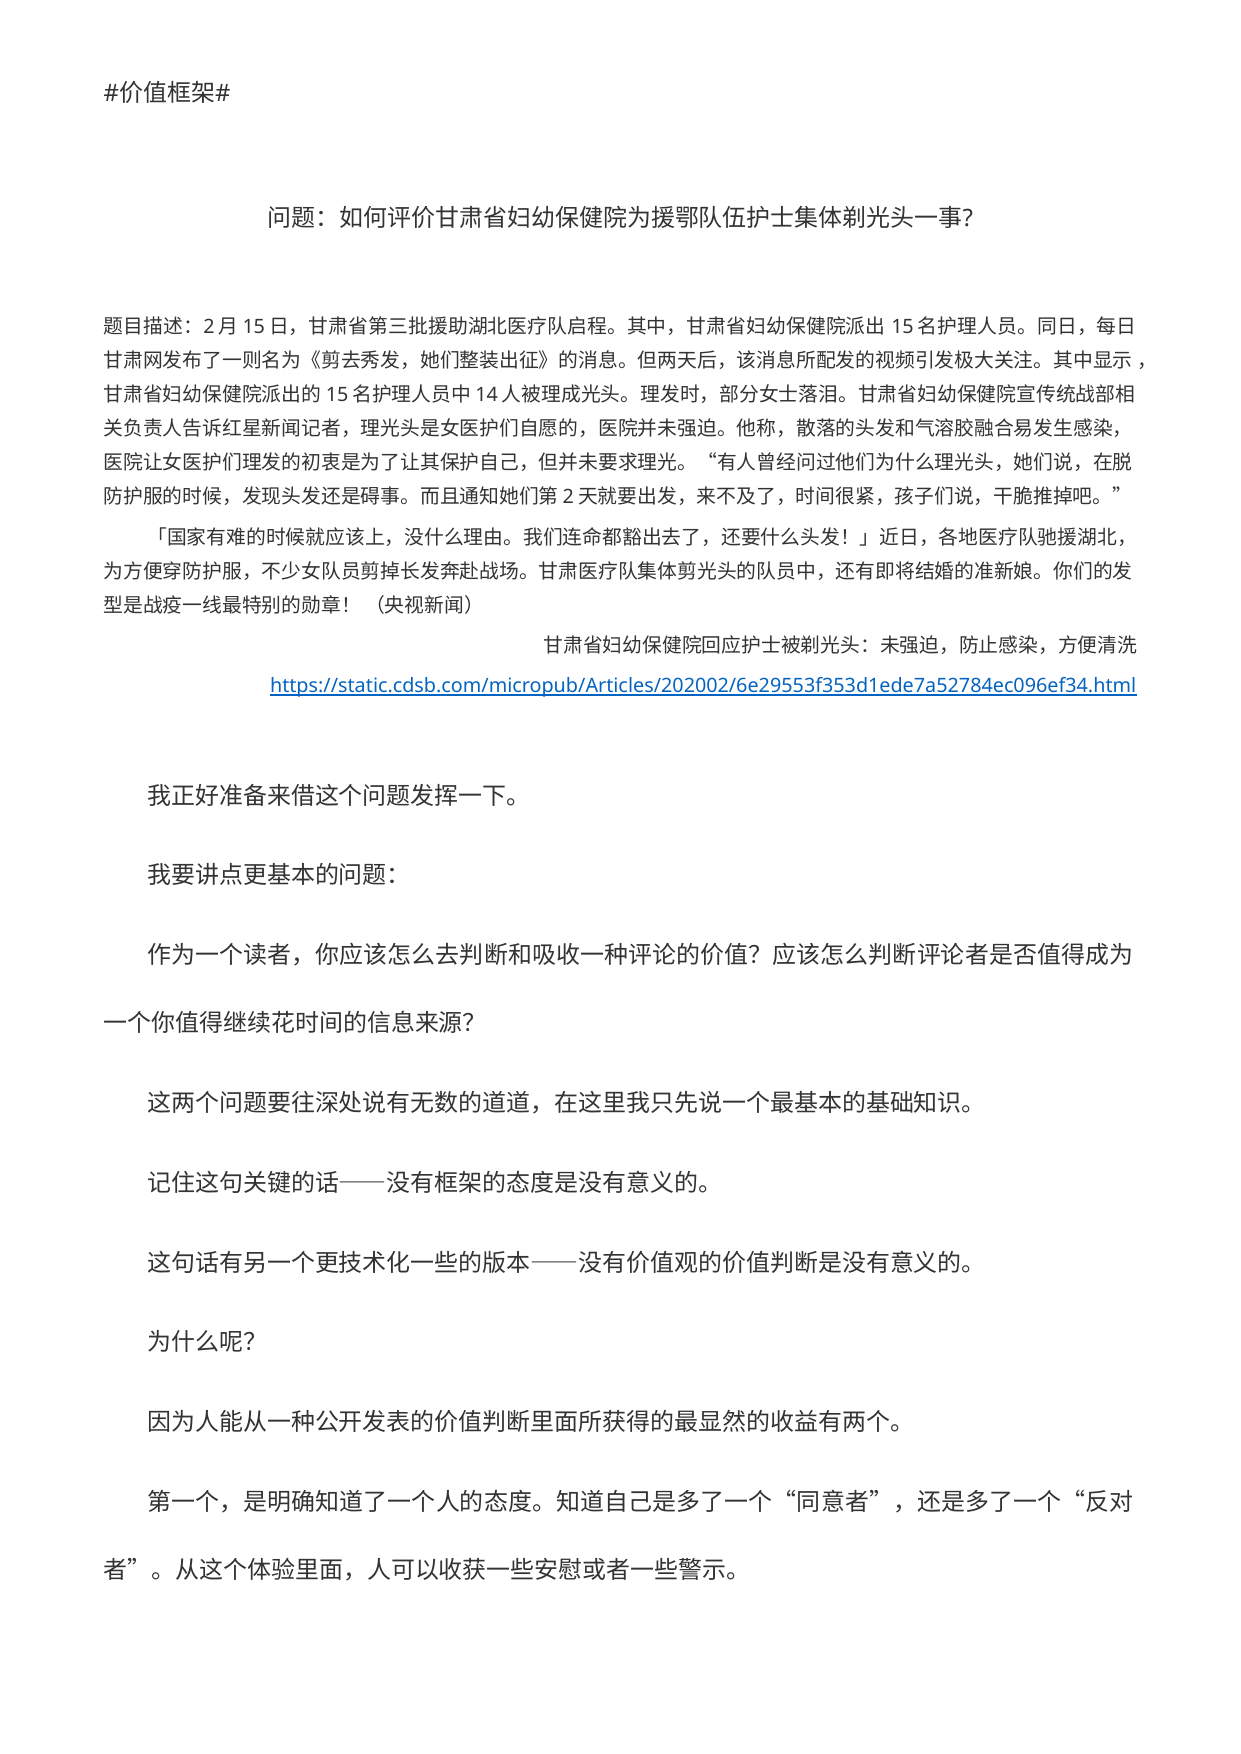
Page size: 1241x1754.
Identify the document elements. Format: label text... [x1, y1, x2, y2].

text 这两个问题要往深处说有无数的道道，在这里我只先说一个最基本的基础知识。 [103, 1067, 1137, 1135]
text 我正好准备来借这个问题发挥一下。 [103, 760, 1137, 828]
text 「国家有难的时候就应该上，没什么理由。我们连命都豁出去了，还要什么头发！」近日，各地医疗队驰援湖北，为方便穿防护服，不少女队员剪掉长发奔赴战场。甘肃医疗队集体剪光头的队员中，还有即将结婚的准新娘。你们的发型是战疫一线最特别的勋章！ （央视新闻） [103, 519, 1137, 621]
text 第一个，是明确知道了一个人的态度。知道自己是多了一个“同意者”，还是多了一个“反对者”。从这个体验里面，人可以收获一些安慰或者一些警示。 [103, 1466, 1137, 1602]
text #价值框架# [103, 57, 1137, 125]
text 问题：如何评价甘肃省妇幼保健院为援鄂队伍护士集体剃光头一事? [103, 182, 1137, 250]
text 因为人能从一种公开发表的价值判断里面所获得的最显然的收益有两个。 [103, 1386, 1137, 1454]
text 题目描述：2月15日，甘肃省第三批援助湖北医疗队启程。其中，甘肃省妇幼保健院派出15名护理人员。同日，每日甘肃网发布了一则名为《剪去秀发，她们整装出征》的消息。但两天后，该消息所配发的视频引发极大关注。其中显示，甘肃省妇幼保健院派出的15名护理人员中14人被理成光头。理发时，部分女士落泪。甘肃省妇幼保健院宣传统战部相关负责人告诉红星新闻记者，理光头是女医护们自愿的，医院并未强迫。他称，散落的头发和气溶胶融合易发生感染，医院让女医护们理发的初衷是为了让其保护自己，但并未要求理光。“有人曾经问过他们为什么理光头，她们说，在脱防护服的时候，发现头发还是碍事。而且通知她们第2天就要出发，来不及了，时间很紧，孩子们说，干脆推掉吧。” [103, 308, 1137, 512]
text 作为一个读者，你应该怎么去判断和吸收一种评论的价值？应该怎么判断评论者是否值得成为一个你值得继续花时间的信息来源？ [103, 919, 1137, 1055]
text 甘肃省妇幼保健院回应护士被剃光头：未强迫，防止感染，方便清洗 [103, 627, 1137, 661]
text 我要讲点更基本的问题： [103, 839, 1137, 907]
text https://static.cdsb.com/micropub/Articles/202002/6e29553f353d1ede7a52784ec096ef34.html [103, 668, 1137, 702]
text 为什么呢？ [103, 1306, 1137, 1374]
text 这句话有另一个更技术化一些的版本——没有价值观的价值判断是没有意义的。 [103, 1227, 1137, 1294]
text 记住这句关键的话——没有框架的态度是没有意义的。 [103, 1147, 1137, 1215]
